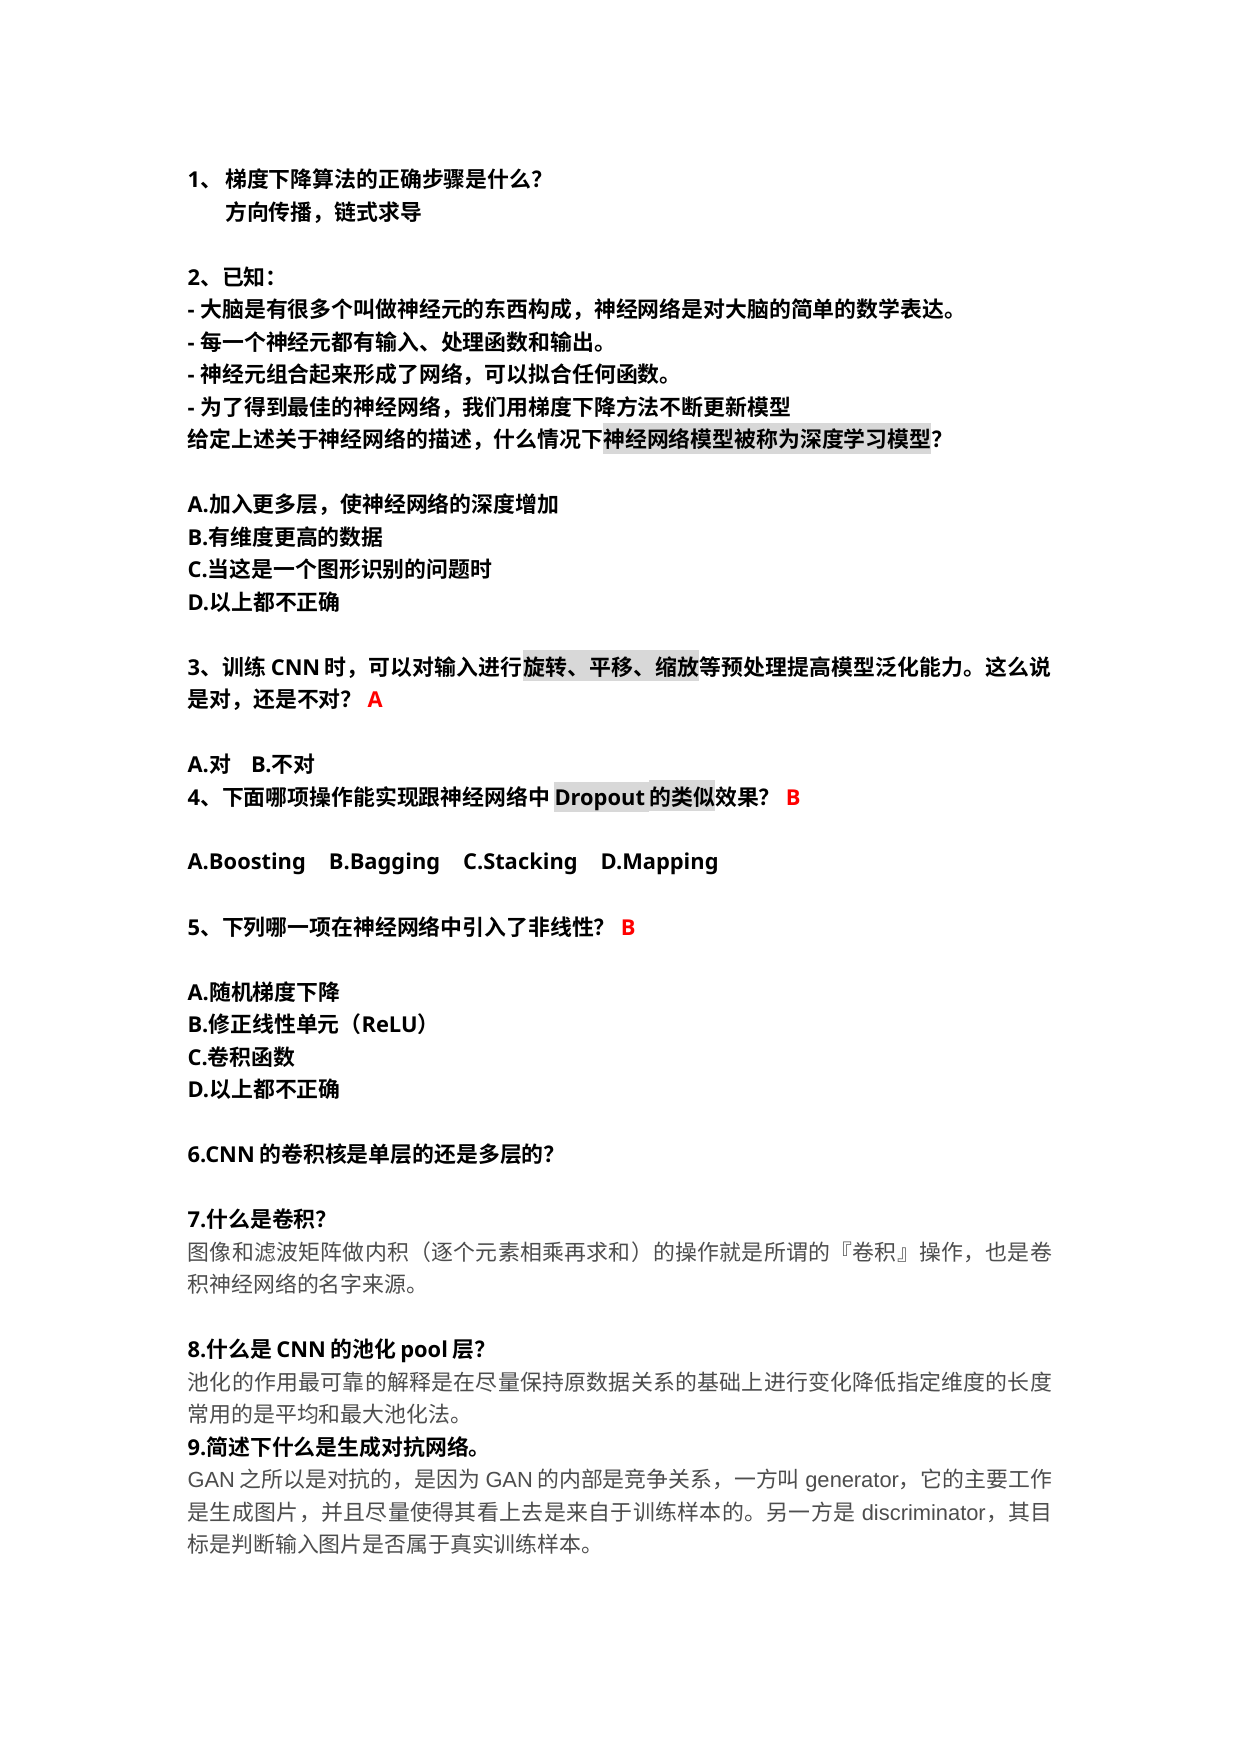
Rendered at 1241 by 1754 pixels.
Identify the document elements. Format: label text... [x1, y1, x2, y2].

text - 为了得到最佳的神经网络，我们用梯度下降方法不断更新模型 [187, 389, 1053, 422]
text 3、训练CNN时，可以对输入进行旋转、平移、缩放等预处理提高模型泛化能力。这么说是对，还是不对？ A [187, 649, 1053, 714]
text 给定上述关于神经网络的描述，什么情况下神经网络模型被称为深度学习模型？ [187, 422, 1053, 454]
text B.有维度更高的数据 [187, 519, 1053, 552]
text 9.简述下什么是生成对抗网络。 [187, 1429, 1053, 1462]
text 2、已知： [187, 259, 1053, 292]
text C.当这是一个图形识别的问题时 [187, 552, 1053, 584]
text 7.什么是卷积？ [187, 1202, 1053, 1234]
text 池化的作用最可靠的解释是在尽量保持原数据关系的基础上进行变化降低指定维度的长度，常用的是平均和最大池化法。 [187, 1364, 1053, 1429]
text 8.什么是CNN的池化pool层？ [187, 1332, 1053, 1364]
text 4、下面哪项操作能实现跟神经网络中Dropout的类似效果？ B [187, 779, 1053, 812]
text C.卷积函数 [187, 1039, 1053, 1072]
text A.加入更多层，使神经网络的深度增加 [187, 487, 1053, 519]
text A.Boosting B.Bagging C.Stacking D.Mapping [187, 844, 1053, 877]
text - 大脑是有很多个叫做神经元的东西构成，神经网络是对大脑的简单的数学表达。 [187, 292, 1053, 324]
text 图像和滤波矩阵做内积（逐个元素相乘再求和）的操作就是所谓的『卷积』操作，也是卷积神经网络的名字来源。 [187, 1234, 1053, 1299]
text GAN之所以是对抗的，是因为GAN的内部是竞争关系，一方叫generator，它的主要工作是生成图片，并且尽量使得其看上去是来自于训练样本的。另一方是discriminator，其目标是判断输入图片是否属于真实训练样本。 [187, 1462, 1053, 1559]
text - 神经元组合起来形成了网络，可以拟合任何函数。 [187, 357, 1053, 389]
text 5、下列哪一项在神经网络中引入了非线性？ B [187, 909, 1053, 942]
text A.随机梯度下降 [187, 974, 1053, 1007]
text D.以上都不正确 [187, 584, 1053, 617]
list 方向传播，链式求导 [225, 194, 1053, 227]
text A.对 B.不对 [187, 747, 1053, 779]
text 6.CNN的卷积核是单层的还是多层的？ [187, 1137, 1053, 1169]
text B.修正线性单元（ReLU） [187, 1007, 1053, 1039]
list 梯度下降算法的正确步骤是什么？ [187, 162, 1053, 194]
text D.以上都不正确 [187, 1072, 1053, 1104]
text - 每一个神经元都有输入、处理函数和输出。 [187, 324, 1053, 357]
